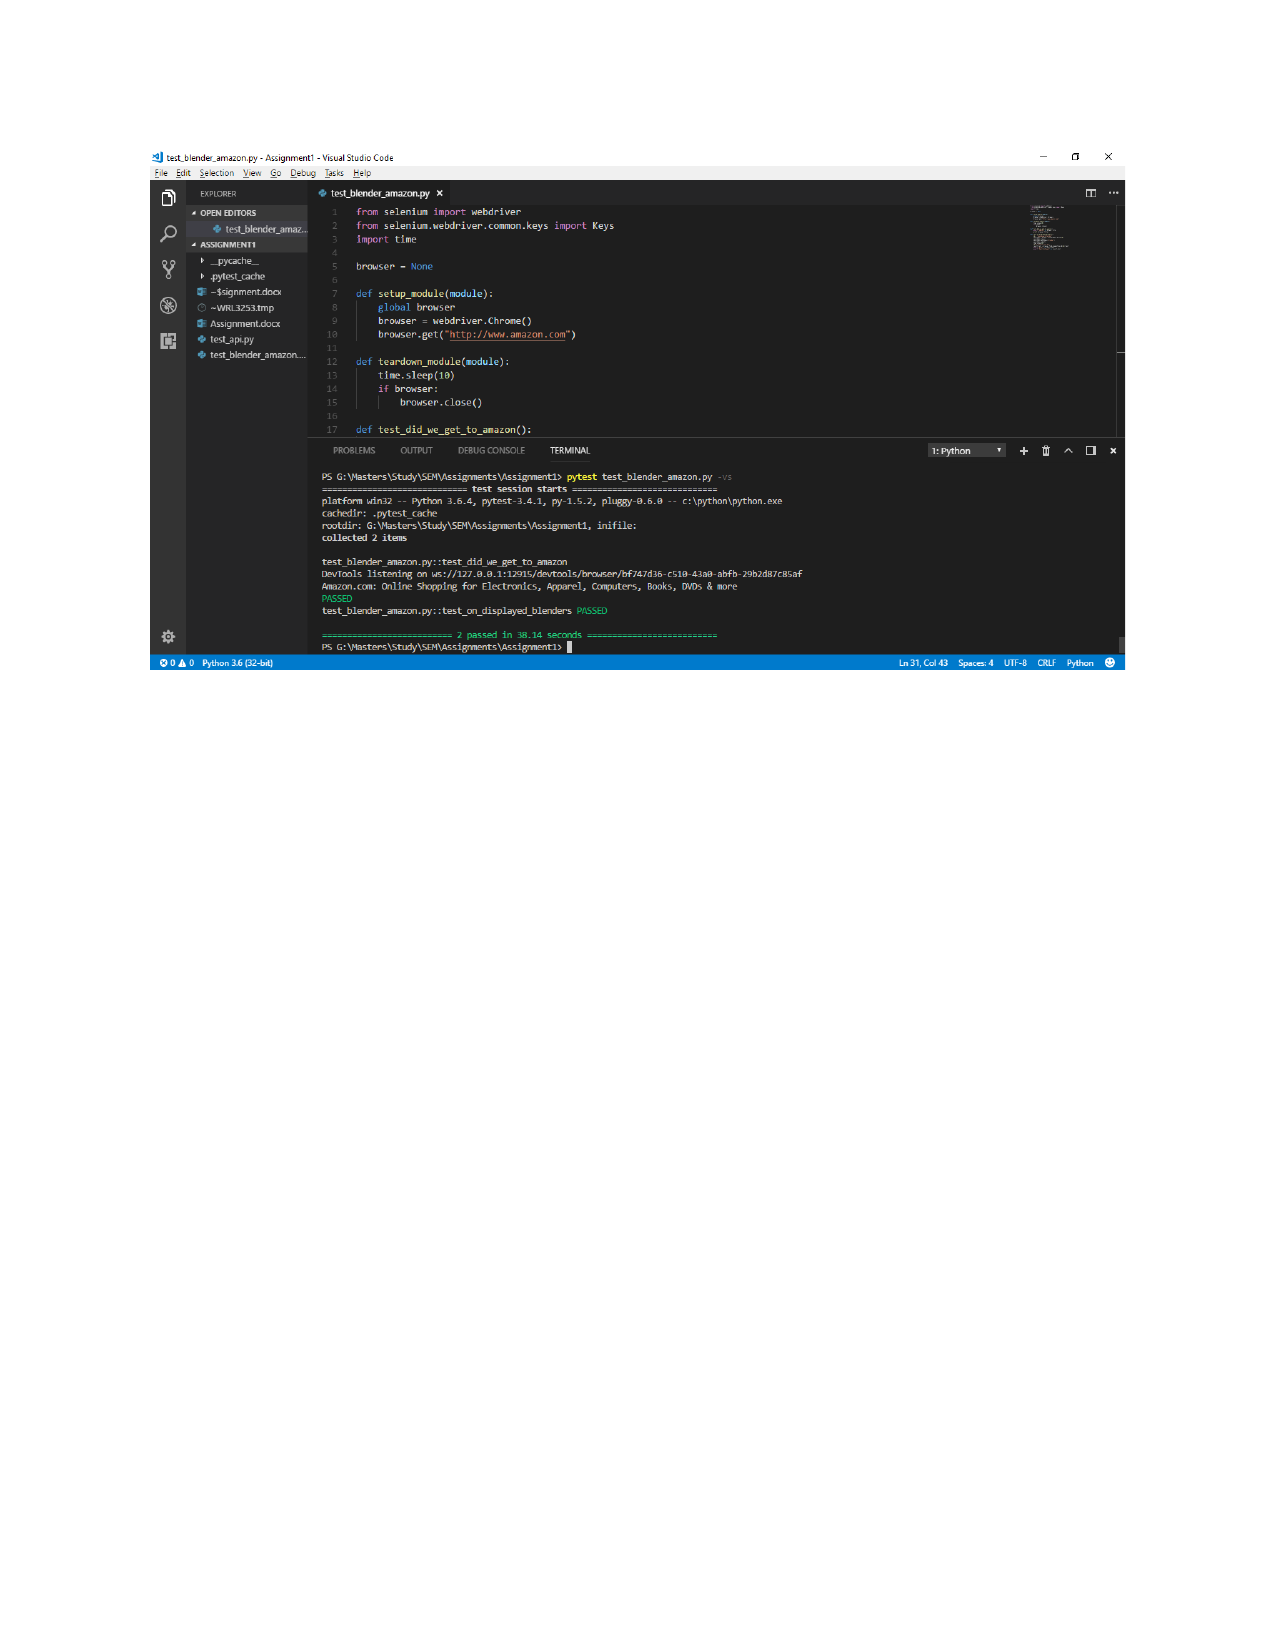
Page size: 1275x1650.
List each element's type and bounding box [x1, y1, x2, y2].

picture [150, 150, 1125, 670]
